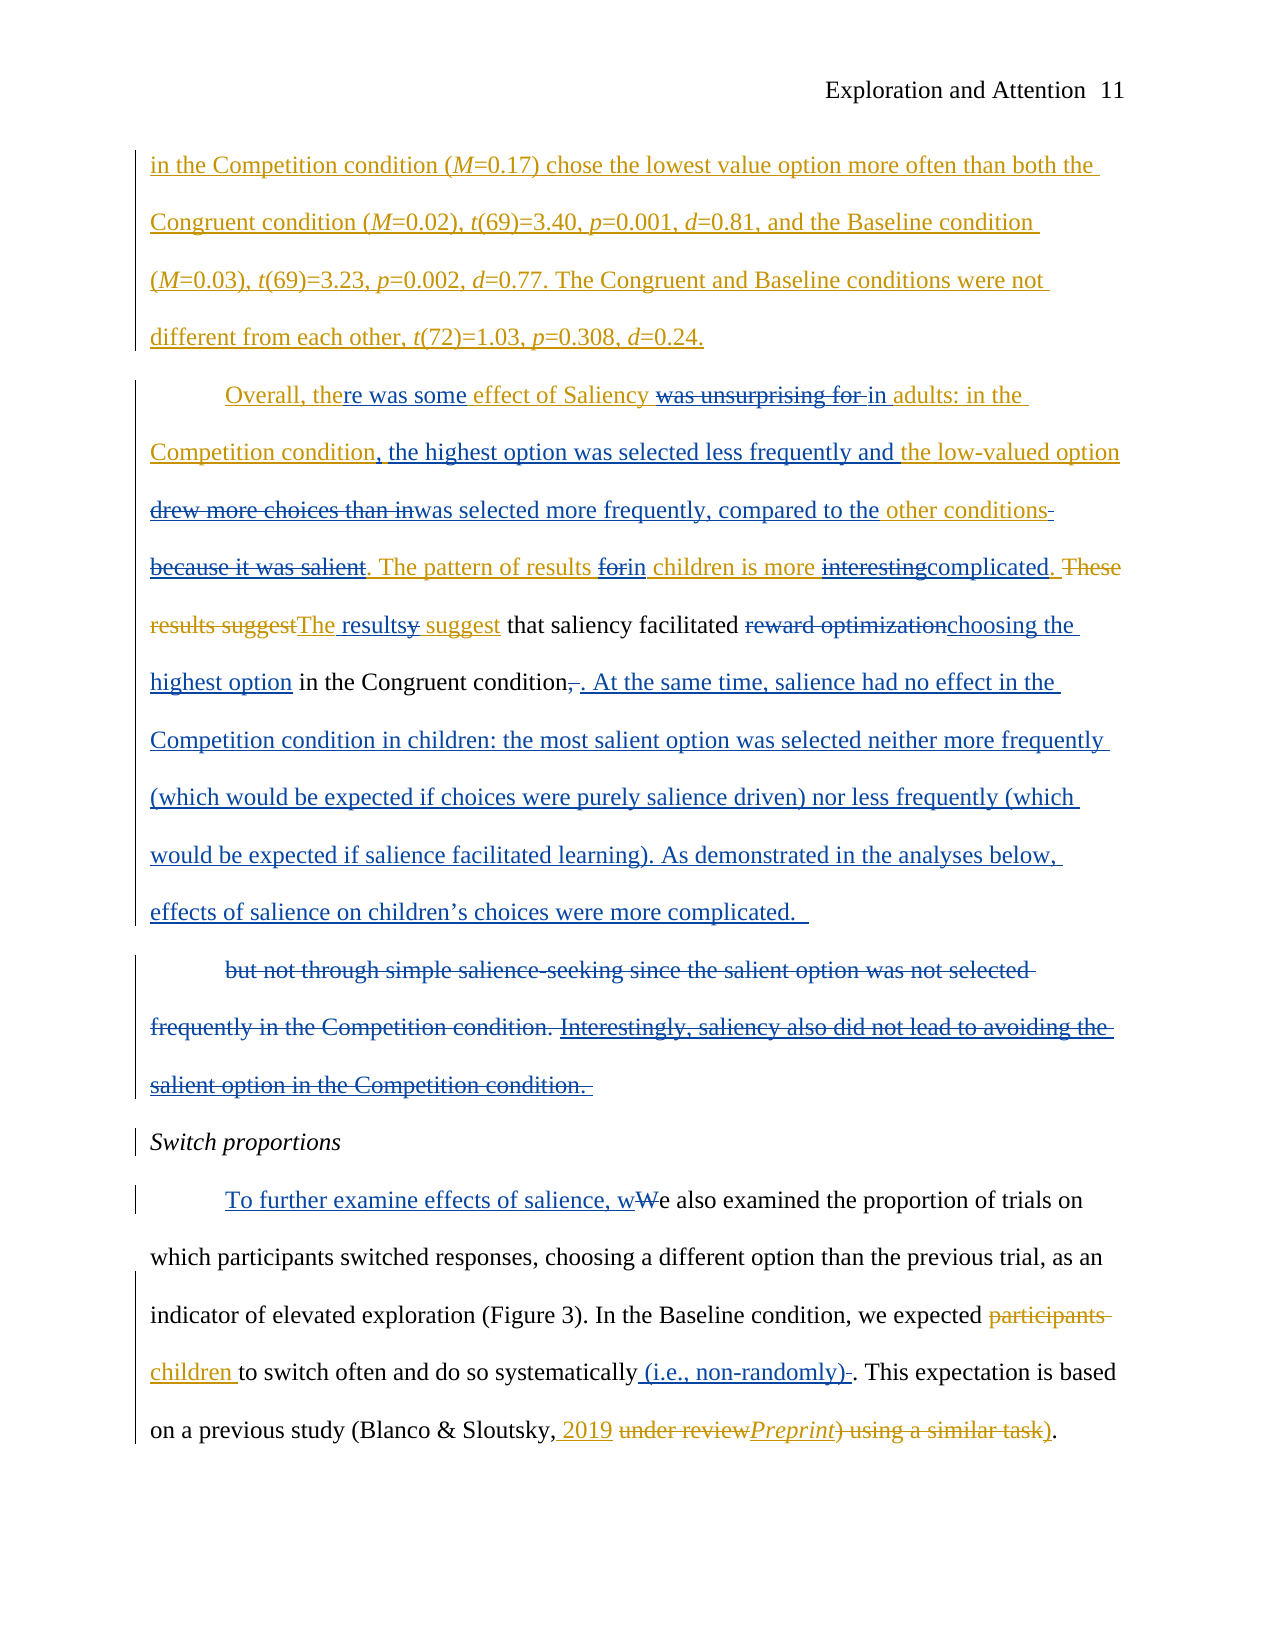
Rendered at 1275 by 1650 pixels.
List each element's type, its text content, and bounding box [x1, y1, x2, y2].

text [150, 1185, 1125, 1444]
text Switch proportions [150, 1127, 1125, 1156]
text that saliency facilitated in the Congruent condition [150, 380, 1125, 926]
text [150, 150, 1125, 351]
